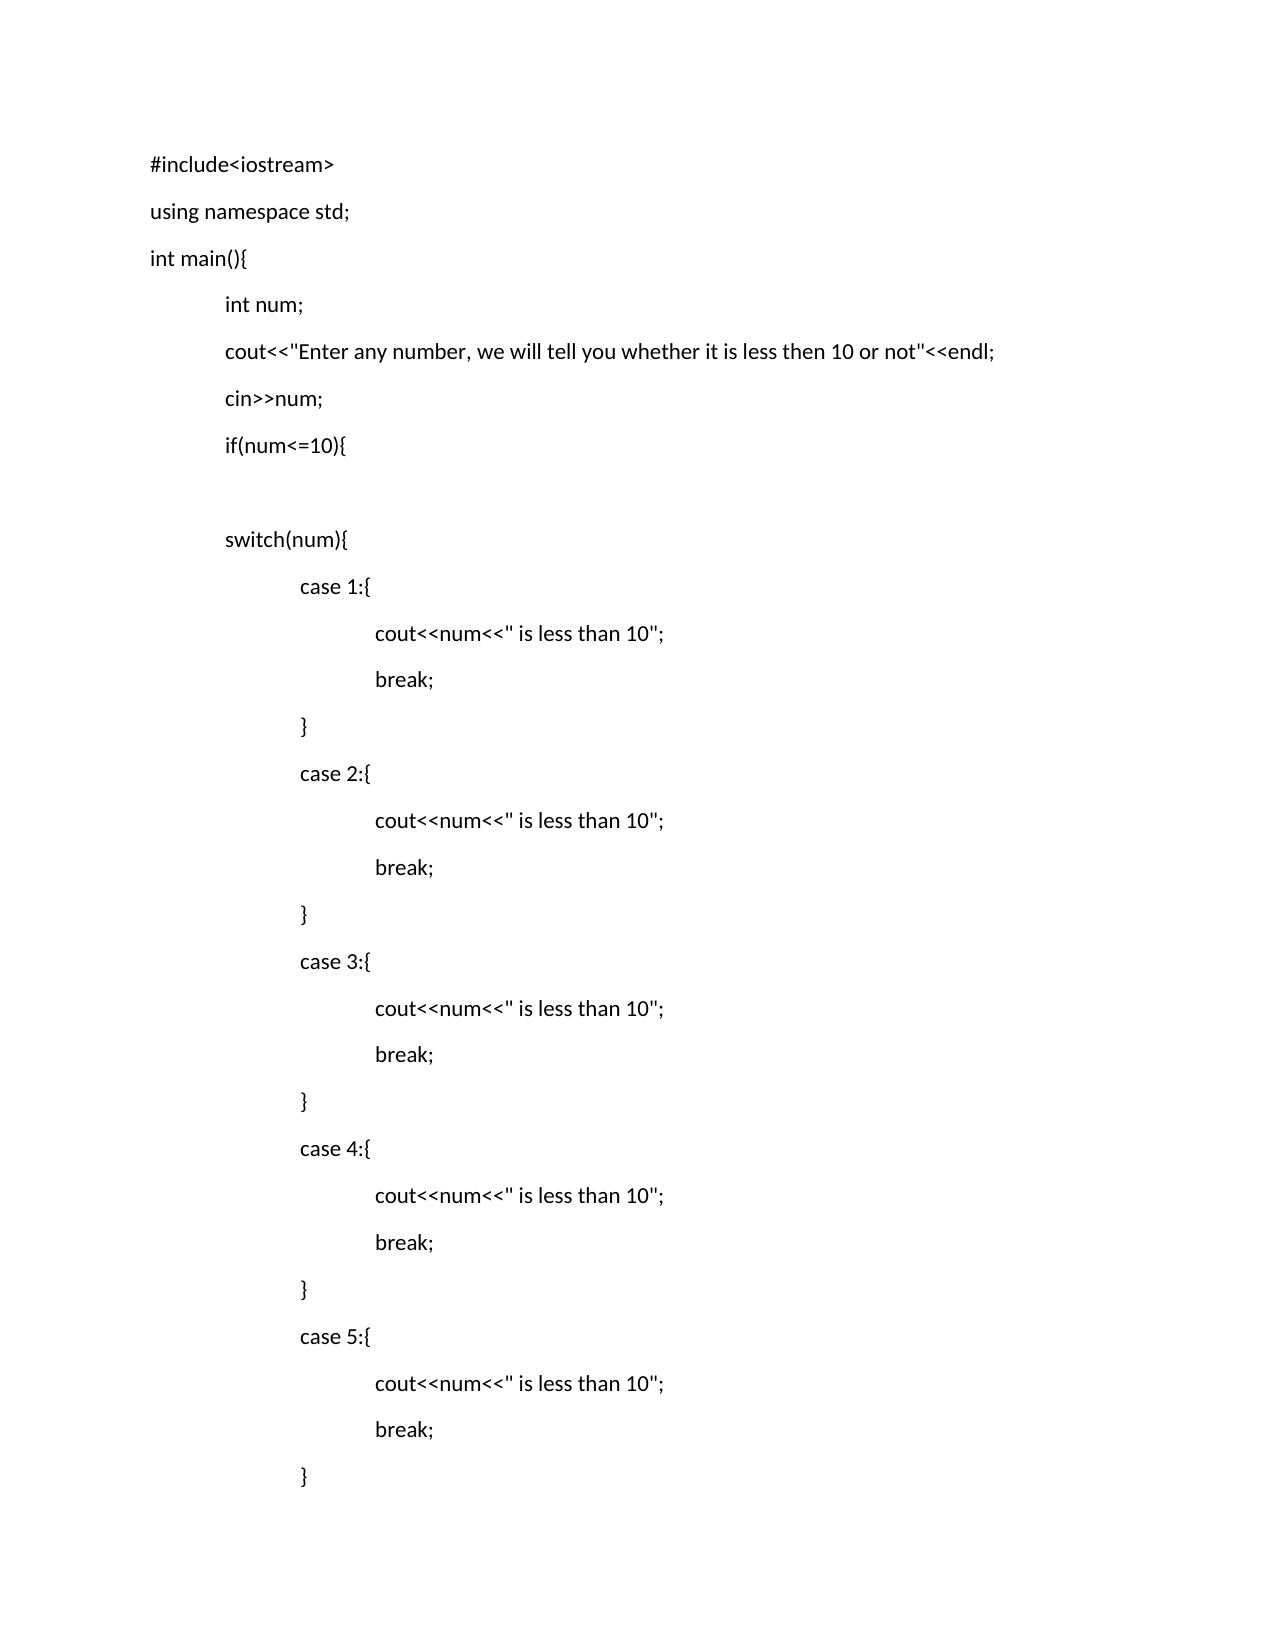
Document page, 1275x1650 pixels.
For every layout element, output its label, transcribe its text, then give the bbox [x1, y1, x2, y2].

text using namespace std; [150, 197, 1125, 225]
text cout<<num<<" is less than 10"; [150, 1181, 1125, 1209]
text int main(){ [150, 244, 1125, 272]
text break; [150, 1041, 1125, 1069]
text cout<<num<<" is less than 10"; [150, 806, 1125, 834]
text cout<<num<<" is less than 10"; [150, 994, 1125, 1022]
text } [150, 900, 1125, 928]
text } [150, 1462, 1125, 1491]
text case 5:{ [150, 1322, 1125, 1350]
text cout<<num<<" is less than 10"; [150, 1369, 1125, 1397]
text cin>>num; [150, 384, 1125, 412]
text int num; [150, 291, 1125, 319]
text } [150, 712, 1125, 741]
text case 1:{ [150, 572, 1125, 600]
text case 3:{ [150, 947, 1125, 975]
text break; [150, 666, 1125, 694]
text cout<<num<<" is less than 10"; [150, 619, 1125, 647]
text } [150, 1087, 1125, 1116]
text } [150, 1275, 1125, 1303]
text break; [150, 1416, 1125, 1444]
text case 2:{ [150, 759, 1125, 787]
text cout<<"Enter any number, we will tell you whether it is less then 10 or not"<<endl; [150, 337, 1125, 366]
text break; [150, 853, 1125, 881]
text #include<iostream> [150, 150, 1125, 178]
text if(num<=10){ [150, 431, 1125, 459]
text break; [150, 1228, 1125, 1256]
text switch(num){ [150, 525, 1125, 553]
text case 4:{ [150, 1134, 1125, 1162]
